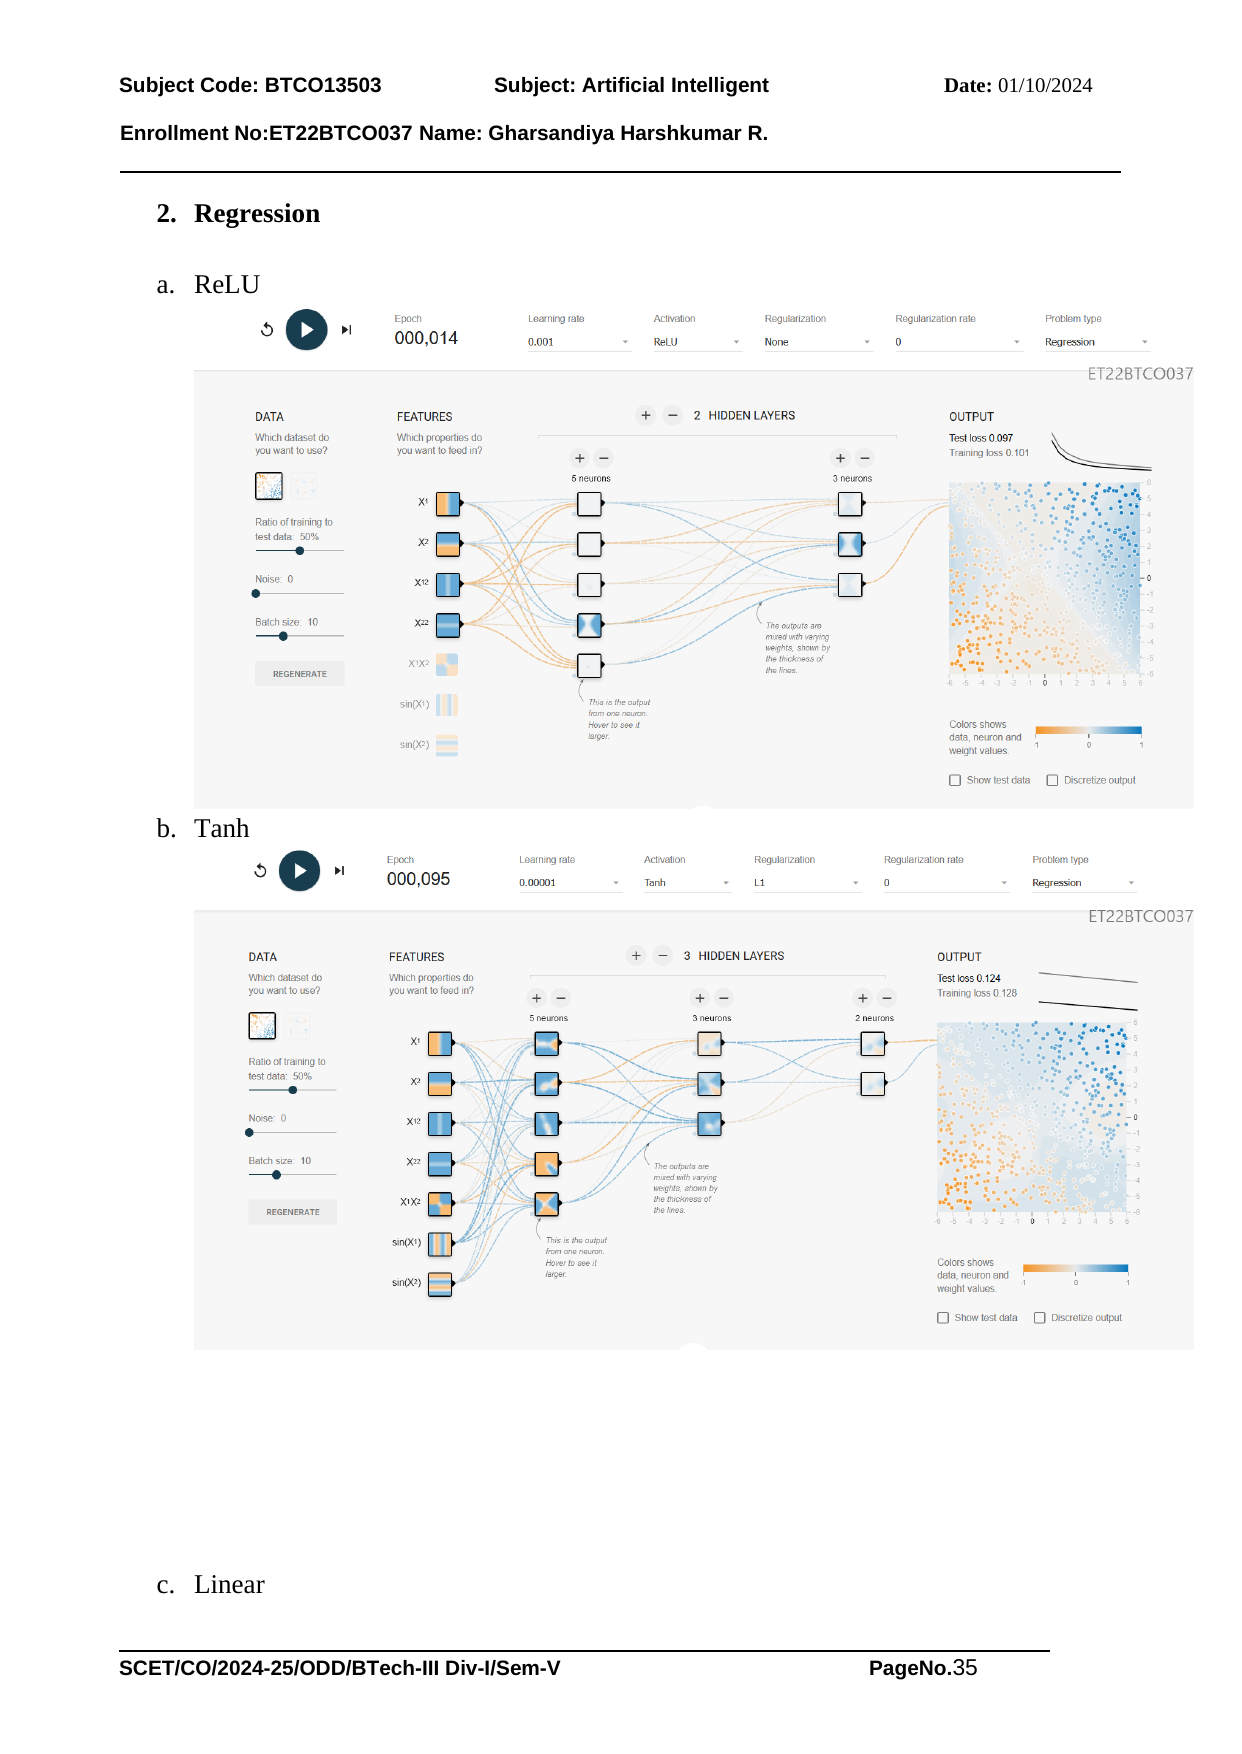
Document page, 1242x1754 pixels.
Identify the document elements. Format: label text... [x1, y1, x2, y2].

list ReLU [156, 268, 1121, 299]
list Regression [156, 197, 1121, 228]
list Tanh [156, 812, 1121, 843]
list Linear [156, 1568, 1121, 1599]
picture [193, 304, 1194, 809]
picture [193, 847, 1194, 1350]
